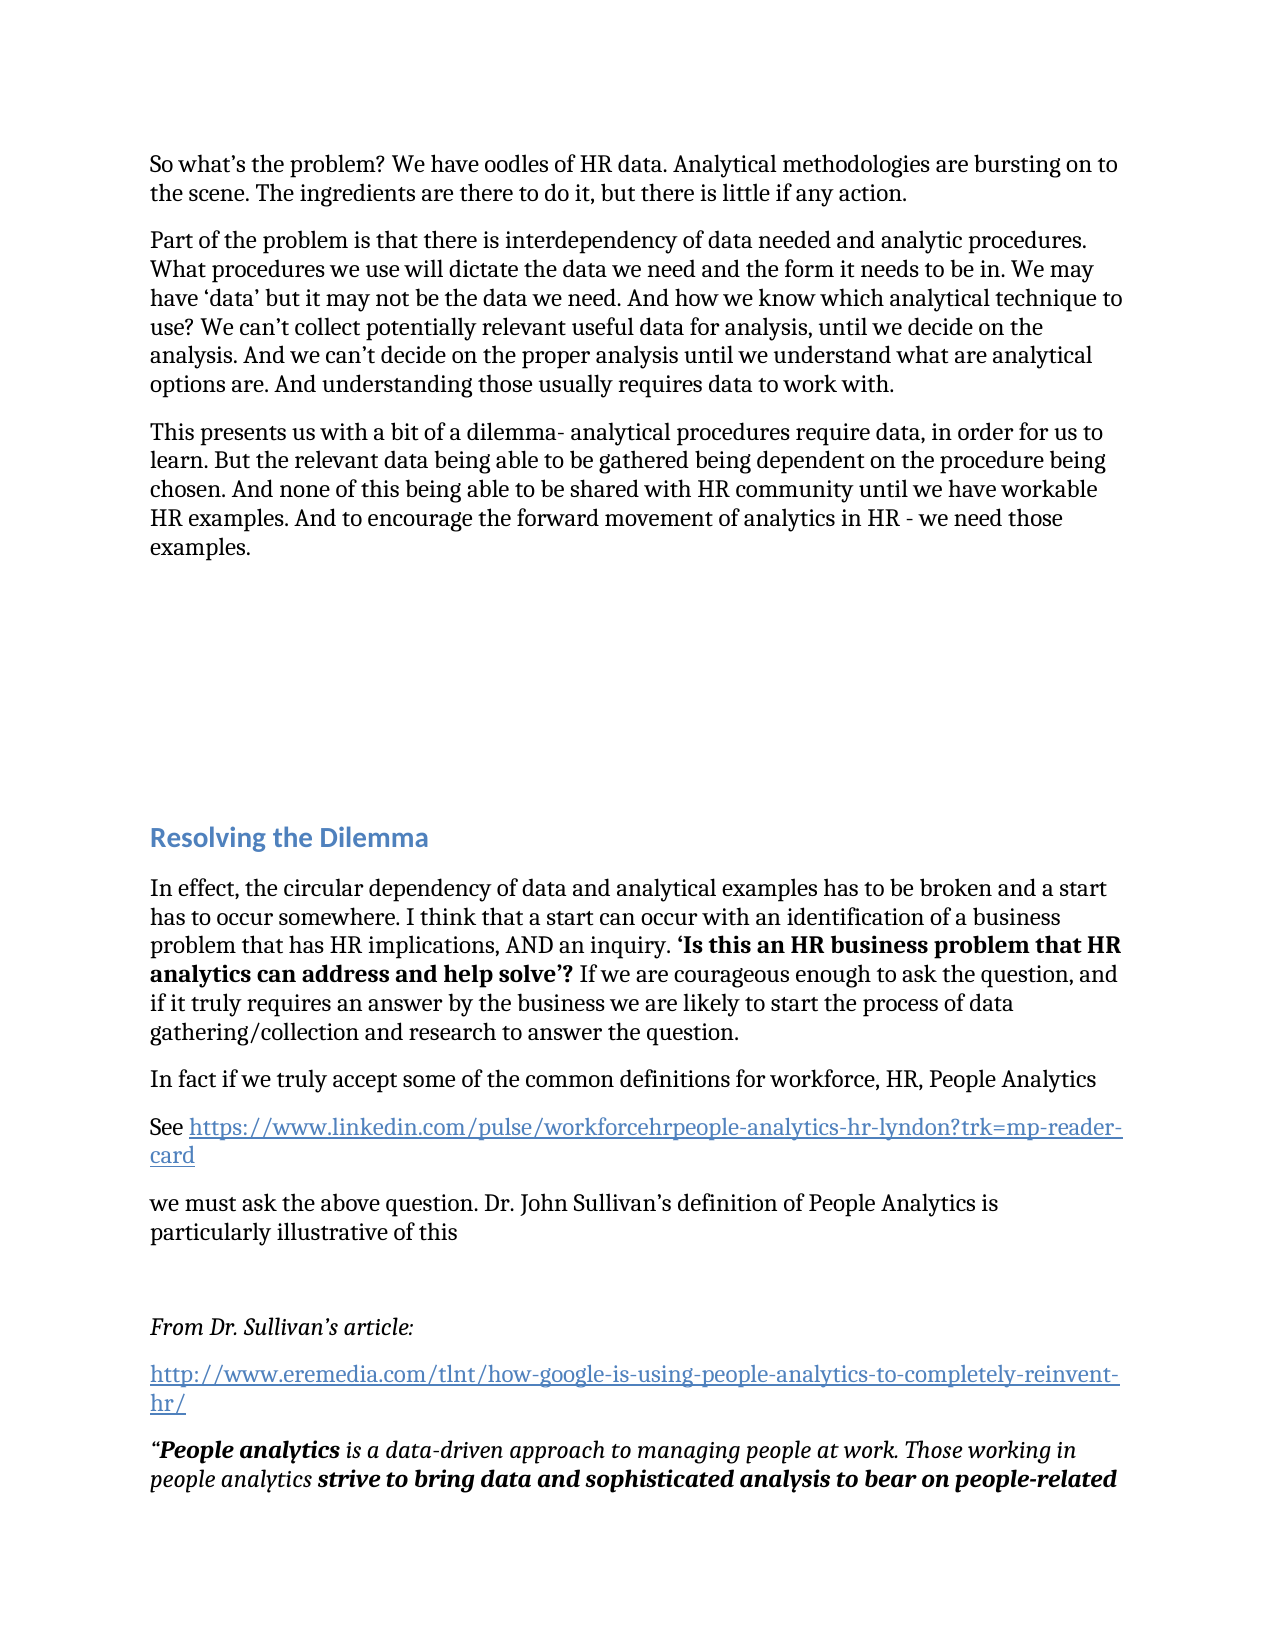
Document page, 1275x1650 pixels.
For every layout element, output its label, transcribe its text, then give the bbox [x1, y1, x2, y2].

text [150, 1436, 1125, 1494]
text From Dr. Sullivan’s article: [150, 1313, 1125, 1341]
text we must ask the above question. Dr. John Sullivan’s definition of People Analytics is particularly illustrative of this [150, 1189, 1125, 1246]
text Part of the problem is that there is interdependency of data needed and analytic procedures. What procedures we use will dictate the data we need and the form it needs to be in. We may have ‘data’ but it may not be the data we need. And how we know which analytical technique to use? We can’t collect potentially relevant useful data for analysis, until we decide on the analysis. And we can’t decide on the proper analysis until we understand what are analytical options are. And understanding those usually requires data to work with. [150, 226, 1125, 399]
text See https://www.linkedin.com/pulse/workforcehrpeople-analytics-hr-lyndon?trk=mp-reader-card [150, 1113, 1125, 1170]
subtitle Resolving the Dilemma [150, 819, 1125, 855]
text This presents us with a bit of a dilemma- analytical procedures require data, in order for us to learn. But the relevant data being able to be gathered being dependent on the procedure being chosen. And none of this being able to be shared with HR community until we have workable HR examples. And to encourage the forward movement of analytics in HR - we need those examples. [150, 417, 1125, 561]
text In effect, the circular dependency of data and analytical examples has to be broken and a start has to occur somewhere. I think that a start can occur with an identification of a business problem that has HR implications, AND an inquiry. ‘Is this an HR business problem that HR analytics can address and help solve’? If we are courageous enough to ask the question, and if it truly requires an answer by the business we are likely to start the process of data gathering/collection and research to answer the question. [150, 874, 1125, 1046]
text So what’s the problem? We have oodles of HR data. Analytical methodologies are bursting on to the scene. The ingredients are there to do it, but there is little if any action. [150, 150, 1125, 207]
text http://www.eremedia.com/tlnt/how-google-is-using-people-analytics-to-completely-reinvent-hr/ [150, 1360, 1125, 1418]
text In fact if we truly accept some of the common definitions for workforce, HR, People Analytics [150, 1065, 1125, 1094]
